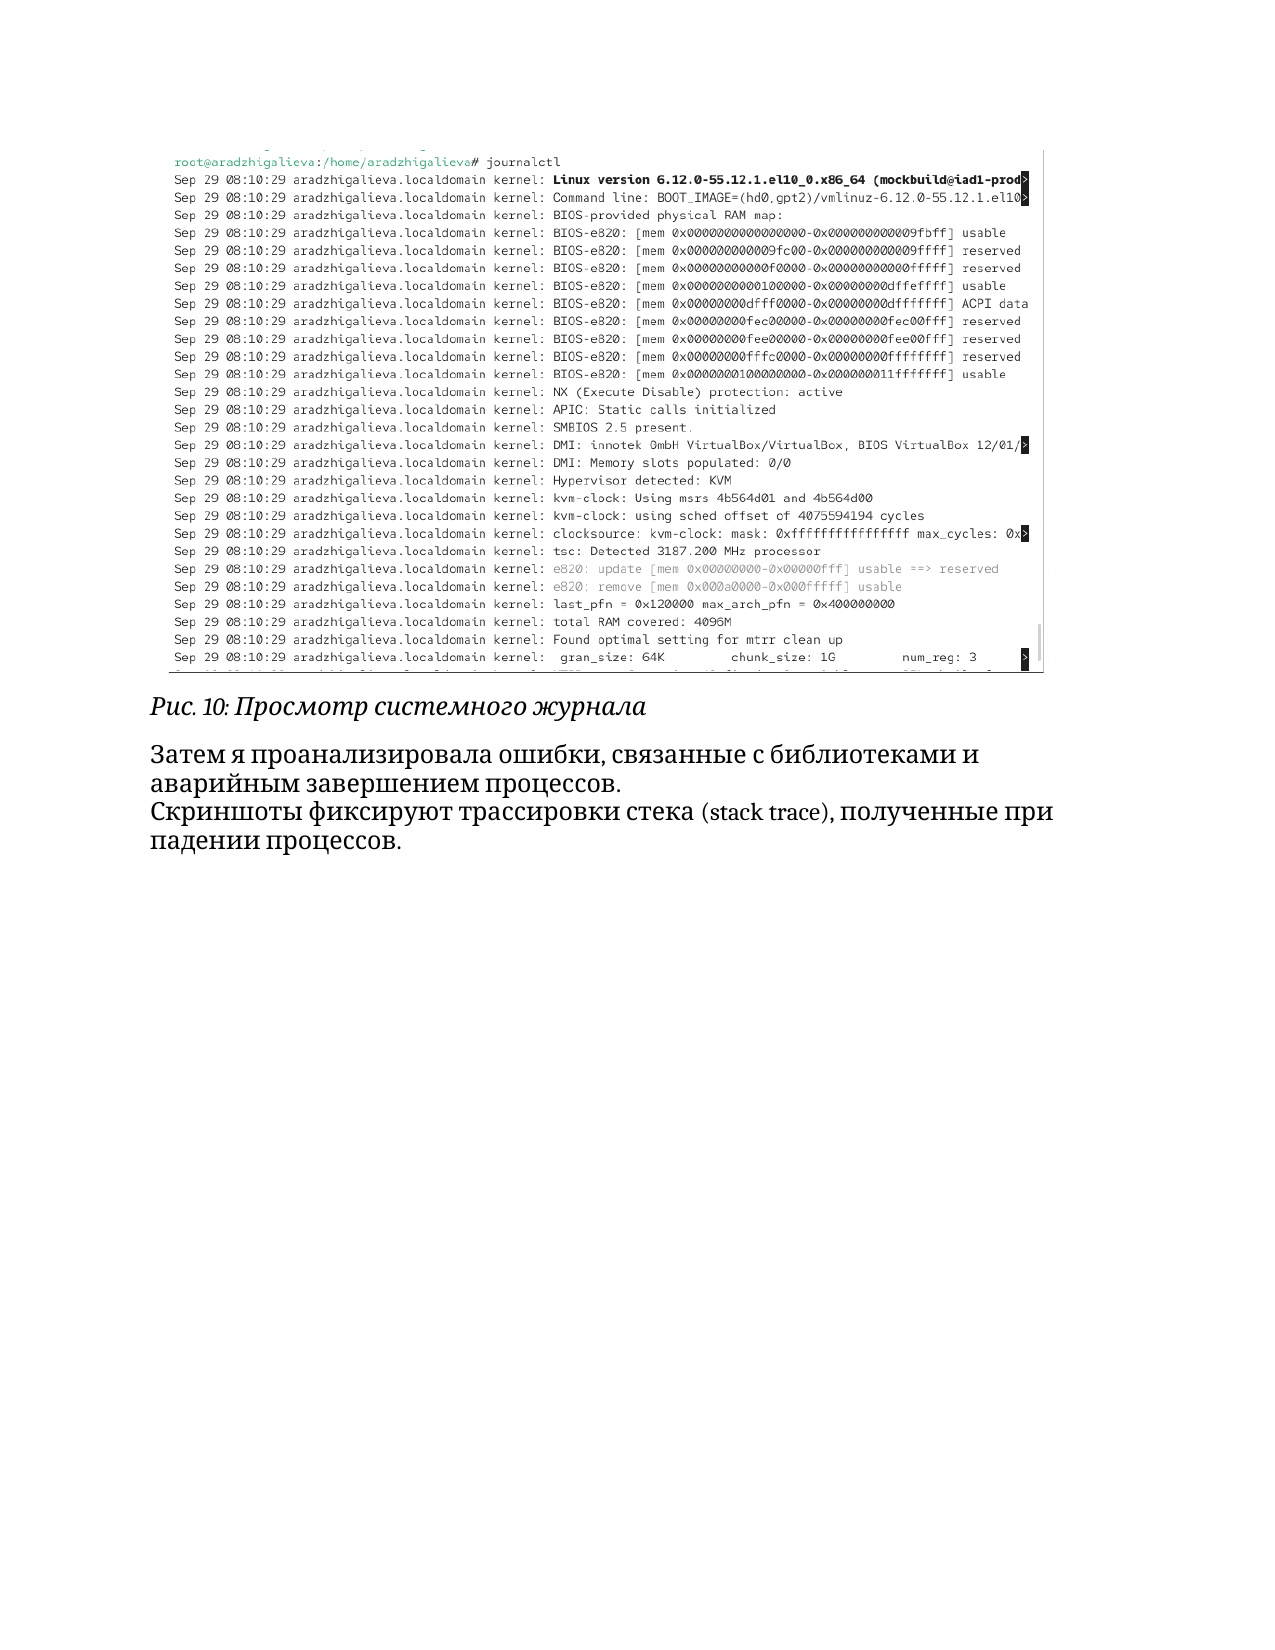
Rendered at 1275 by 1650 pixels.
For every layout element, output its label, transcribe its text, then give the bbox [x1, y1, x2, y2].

picture [168, 150, 1044, 673]
text Рис. 10: Просмотр системного журнала [150, 693, 1125, 722]
text Затем я проанализировала ошибки, связанные с библиотеками и аварийным завершением процессов. Скриншоты фиксируют трассировки стека (stack trace), полученные при падении процессов. [150, 741, 1125, 856]
